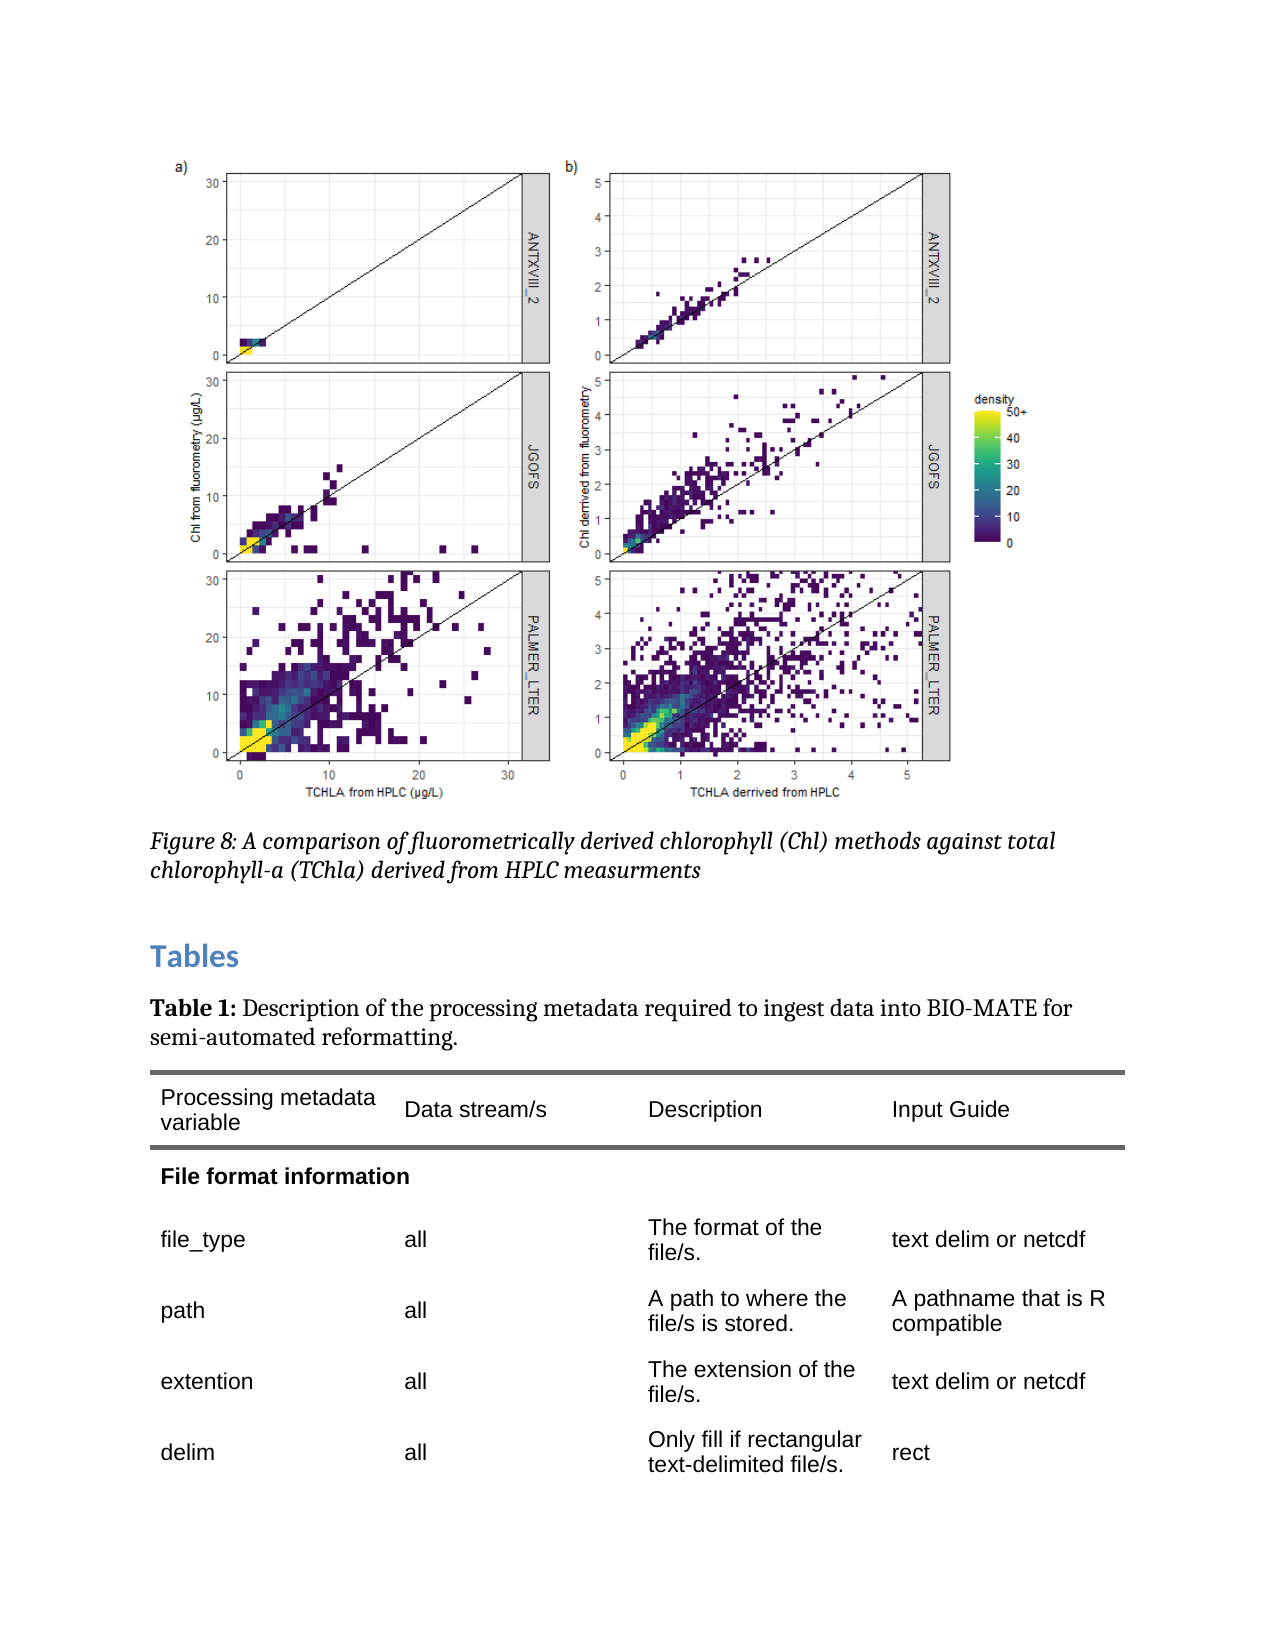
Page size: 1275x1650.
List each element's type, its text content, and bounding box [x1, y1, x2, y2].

table_header Description [638, 1075, 881, 1145]
table_cell A pathname that is R compatible [881, 1276, 1125, 1347]
table_header Processing metadata variable [150, 1075, 394, 1145]
table_cell text delim or netcdf [881, 1205, 1125, 1276]
table_cell File format information [150, 1150, 1125, 1205]
table_cell path [150, 1276, 394, 1347]
table_cell all [394, 1347, 637, 1417]
table_cell delim [150, 1418, 394, 1488]
subtitle Tables [150, 934, 1125, 975]
table_header Input Guide [881, 1075, 1125, 1145]
table_cell all [394, 1418, 637, 1488]
table_cell extention [150, 1347, 394, 1417]
table_cell all [394, 1276, 637, 1347]
table_cell Only fill if rectangular text-delimited file/s. [638, 1418, 881, 1488]
text Figure 8: A comparison of fluorometrically derived chlorophyll (Chl) methods against total chlorophyll-a (TChla) derived from HPLC measurments [150, 827, 1125, 884]
table_cell rect [881, 1418, 1125, 1488]
picture [168, 150, 1044, 807]
table_header Data stream/s [394, 1075, 637, 1145]
table_cell text delim or netcdf [881, 1347, 1125, 1417]
table_cell file_type [150, 1205, 394, 1276]
table_cell A path to where the file/s is stored. [638, 1276, 881, 1347]
table_cell The extension of the file/s. [638, 1347, 881, 1417]
text Table 1: Description of the processing metadata required to ingest data into BIO-MATE for semi-automated reformatting. [150, 994, 1125, 1052]
table_cell The format of the file/s. [638, 1205, 881, 1276]
table_cell all [394, 1205, 637, 1276]
